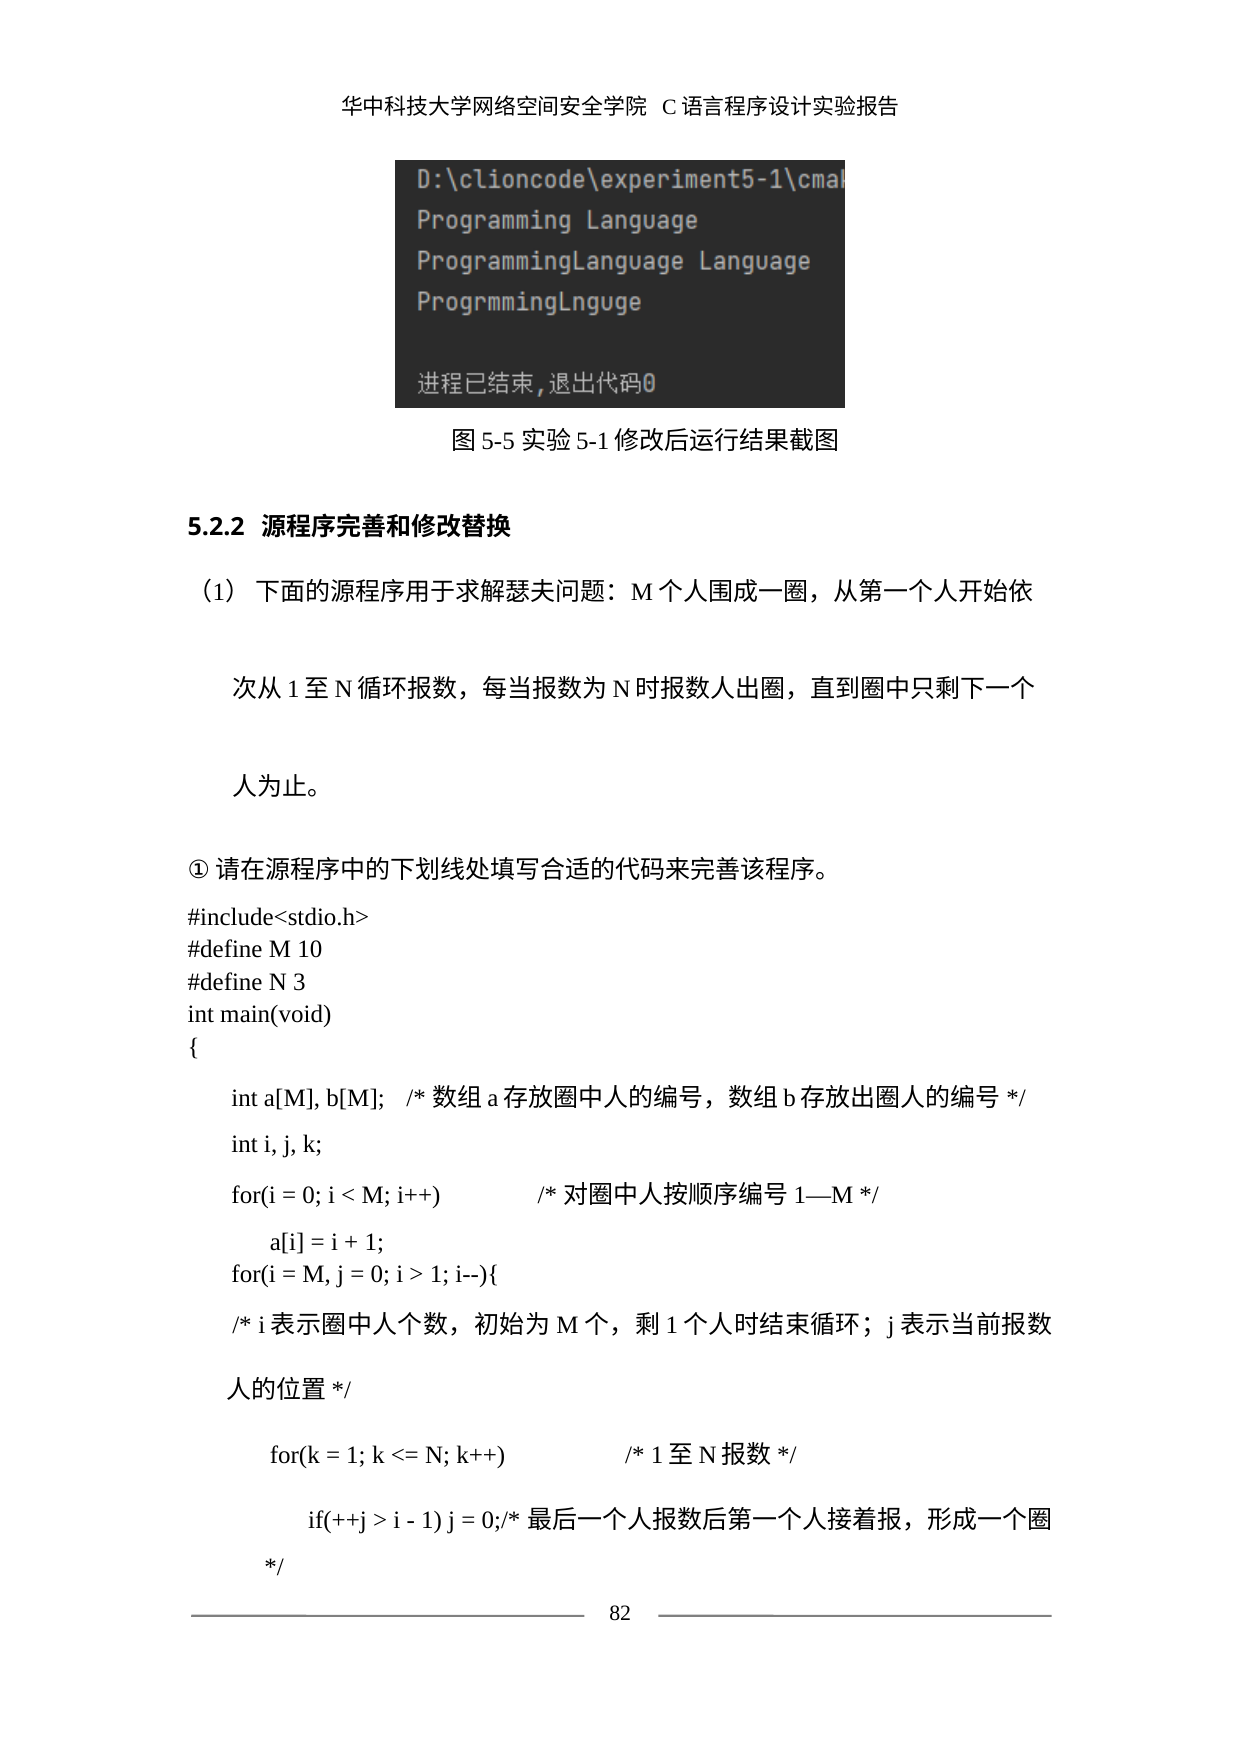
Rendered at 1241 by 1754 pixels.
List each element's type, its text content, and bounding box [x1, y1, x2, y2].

text #define M 10 [187, 933, 1053, 965]
picture [395, 160, 845, 408]
text int a[M], b[M]; /* 数组a存放圈中人的编号，数组b存放出圈人的编号 */ [187, 1063, 1053, 1128]
text if(++j > i - 1) j = 0;/* 最后一个人报数后第一个人接着报，形成一个圈 */ [264, 1485, 1053, 1583]
text int i, j, k; [187, 1128, 1053, 1160]
text 图5-5 实验5-1修改后运行结果截图 [187, 420, 1053, 456]
list 源程序完善和修改替换 [187, 492, 1053, 557]
text for(i = M, j = 0; i > 1; i--){ [187, 1258, 1053, 1290]
text /* i表示圈中人个数，初始为M个，剩1个人时结束循环；j表示当前报数人的位置 */ [226, 1290, 1053, 1420]
text #define N 3 [187, 965, 1053, 998]
text int main(void) [187, 998, 1053, 1030]
list 下面的源程序用于求解瑟夫问题：M个人围成一圈，从第一个人开始依次从1至N循环报数，每当报数为N时报数人出圈，直到圈中只剩下一个人为止。 [187, 557, 1053, 817]
text a[i] = i + 1; [226, 1225, 1053, 1258]
text { [187, 1030, 1053, 1063]
text ①请在源程序中的下划线处填写合适的代码来完善该程序。 [187, 835, 1053, 900]
text for(i = 0; i < M; i++) /* 对圈中人按顺序编号1—M */ [187, 1160, 1053, 1225]
text for(k = 1; k <= N; k++) /* 1至N报数 */ [226, 1420, 1053, 1485]
text #include<stdio.h> [187, 900, 1053, 933]
